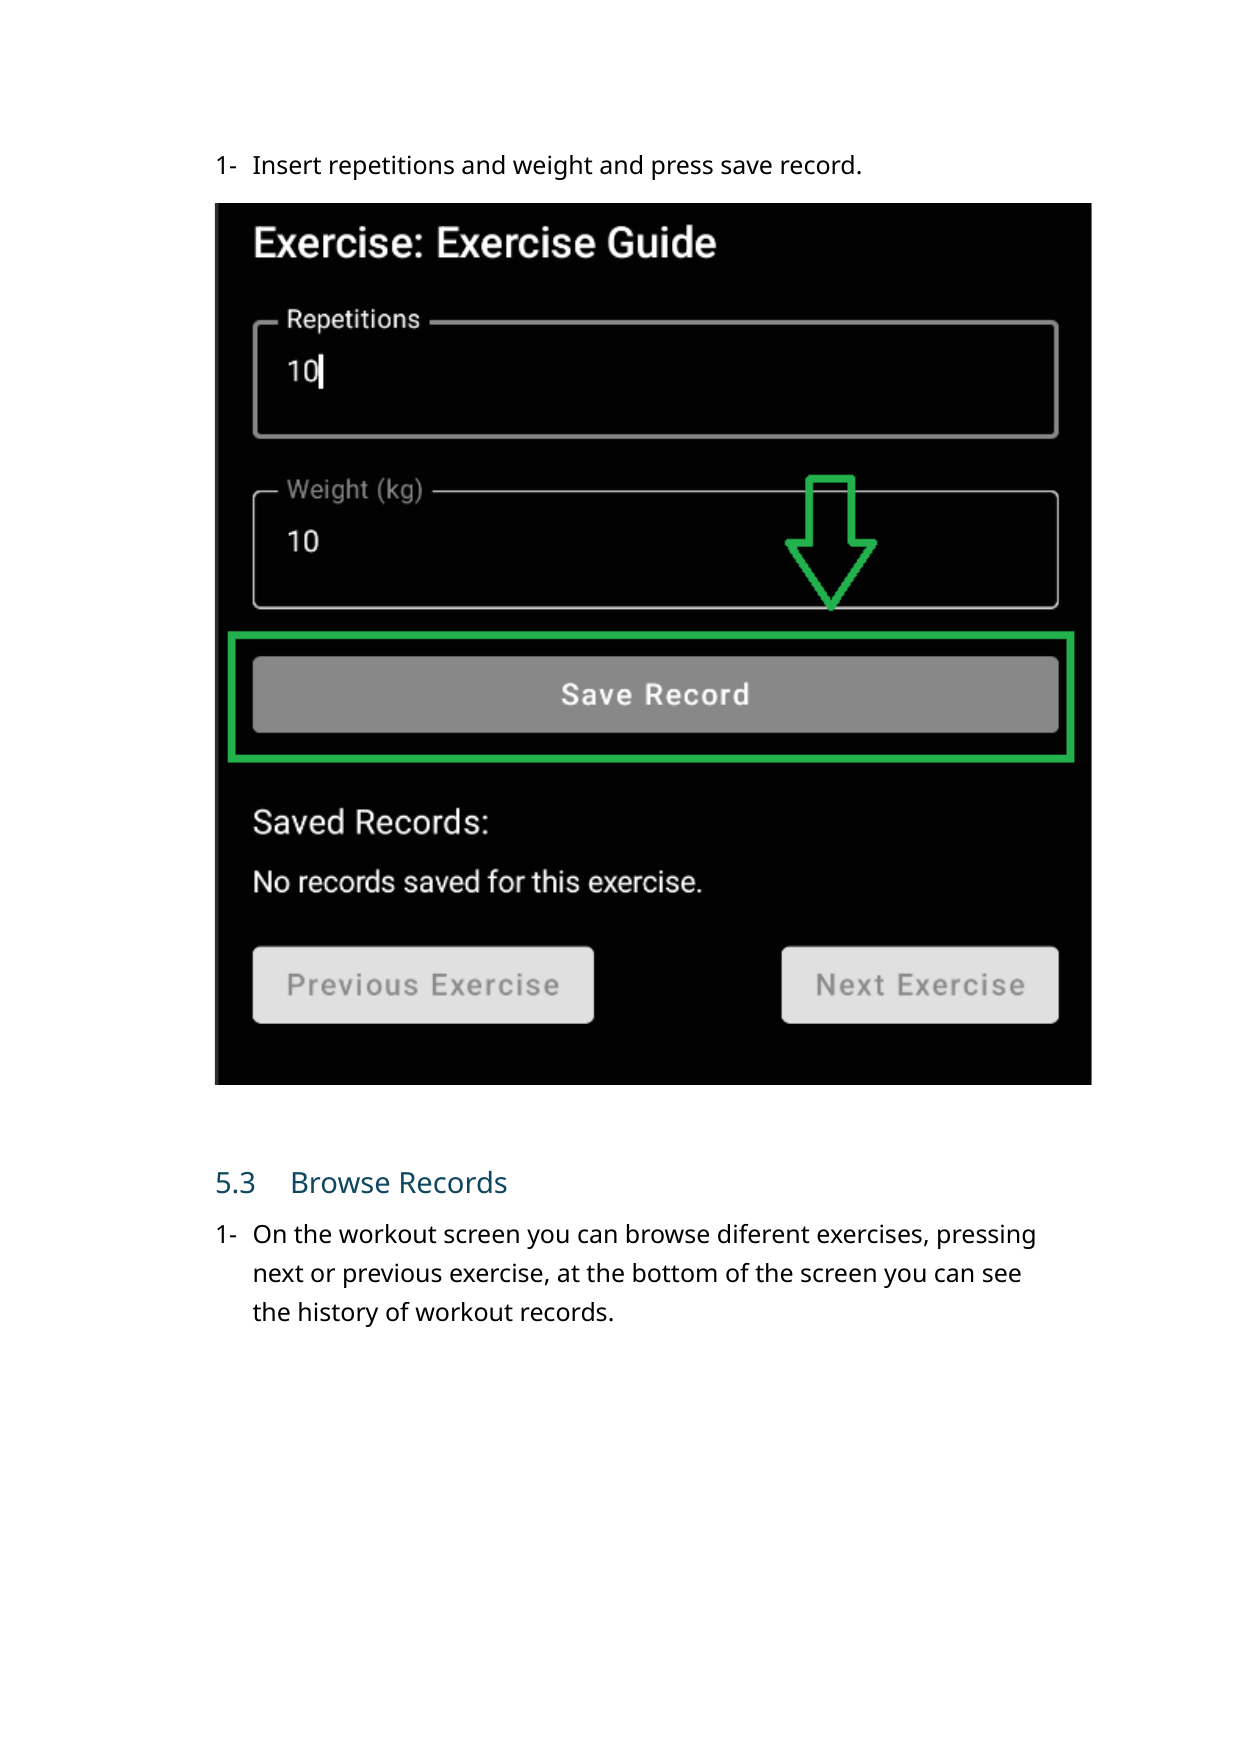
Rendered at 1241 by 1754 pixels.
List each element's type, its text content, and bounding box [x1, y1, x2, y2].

list On the workout screen you can browse diferent exercises, pressing next or previous exercise, at the bottom of the screen you can see the history of workout records. [215, 1216, 1063, 1329]
picture [214, 203, 1095, 1085]
list Insert repetitions and weight and press save record. [215, 148, 1063, 182]
subtitle Browse Records [215, 1162, 1063, 1202]
